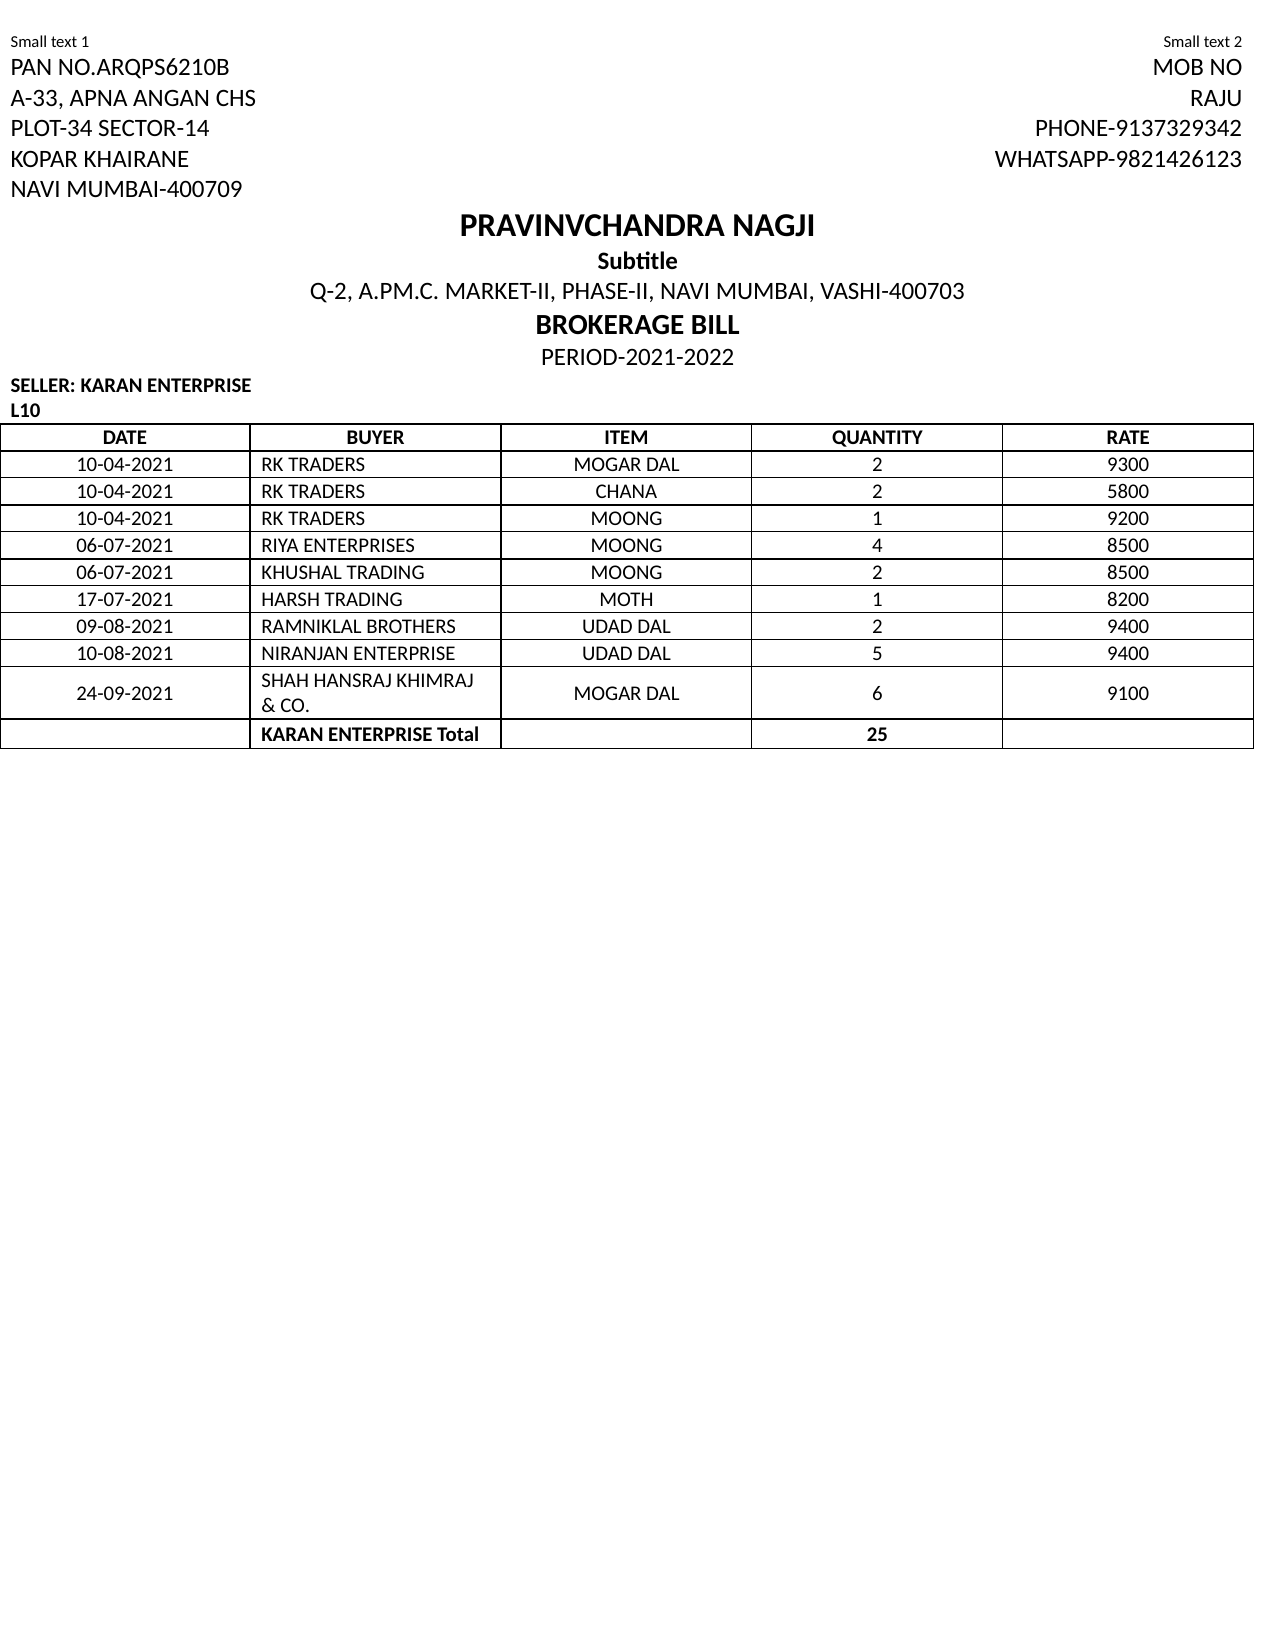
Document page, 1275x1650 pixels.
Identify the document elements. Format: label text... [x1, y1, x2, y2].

table_cell RK TRADERS [251, 478, 500, 504]
table_cell 9400 [1003, 640, 1253, 666]
table_cell 5 [752, 640, 1002, 666]
table_header RATE [1003, 425, 1253, 450]
table_header QUANTITY [752, 425, 1002, 450]
table_cell [502, 720, 751, 754]
table_cell 10-04-2021 [1, 506, 249, 531]
table_cell 2 [752, 452, 1002, 477]
table_cell [1003, 720, 1253, 754]
table_cell MOTH [502, 586, 751, 612]
table_cell HARSH TRADING [251, 586, 500, 612]
table_cell MOONG [502, 560, 751, 585]
table_header Small text 2 [626, 31, 1253, 52]
table_cell KHUSHAL TRADING [251, 560, 500, 585]
table_cell 8500 [1003, 560, 1253, 585]
table_cell MOGAR DAL [502, 667, 751, 718]
table_header PAN NO.ARQPS6210B A-33, APNA ANGAN CHS PLOT-34 SECTOR-14 KOPAR KHAIRANE NAVI MUMBAI-400709 [0, 52, 626, 204]
table_cell CHANA [502, 478, 751, 504]
table_cell 24-09-2021 [1, 667, 249, 718]
table_cell 9200 [1003, 506, 1253, 531]
table_cell UDAD DAL [502, 613, 751, 639]
table_cell 17-07-2021 [1, 586, 249, 612]
table_cell SHAH HANSRAJ KHIMRAJ & CO. [251, 667, 500, 718]
table_header DATE [1, 425, 249, 450]
table_cell RK TRADERS [251, 452, 500, 477]
table_cell 1 [752, 586, 1002, 612]
table_cell 2 [752, 560, 1002, 585]
text BROKERAGE BILL PERIOD-2021-2022 [10, 306, 1264, 372]
table_cell MOONG [502, 506, 751, 531]
table_header MOB NO RAJU PHONE-9137329342 WHATSAPP-9821426123 [626, 52, 1253, 204]
table_cell RIYA ENTERPRISES [251, 532, 500, 558]
table_cell UDAD DAL [502, 640, 751, 666]
table_cell 9100 [1003, 667, 1253, 718]
table_cell 06-07-2021 [1, 532, 249, 558]
table_cell 1 [752, 506, 1002, 531]
table_cell 10-08-2021 [1, 640, 249, 666]
text SELLER: KARAN ENTERPRISE L10 [10, 372, 1264, 423]
table_cell 5800 [1003, 478, 1253, 504]
table_cell 9300 [1003, 452, 1253, 477]
table_cell 6 [752, 667, 1002, 718]
table_cell 2 [752, 613, 1002, 639]
table_header Small text 1 [0, 31, 626, 52]
table_cell MOGAR DAL [502, 452, 751, 477]
table_cell MOONG [502, 532, 751, 558]
table_cell NIRANJAN ENTERPRISE [251, 640, 500, 666]
table_cell 10-04-2021 [1, 478, 249, 504]
table_cell 2 [752, 478, 1002, 504]
table_cell 09-08-2021 [1, 613, 249, 639]
table_cell 8500 [1003, 532, 1253, 558]
table_cell 10-04-2021 [1, 452, 249, 477]
table_cell 4 [752, 532, 1002, 558]
table_header ITEM [502, 425, 751, 450]
table_cell 06-07-2021 [1, 560, 249, 585]
table_cell RK TRADERS [251, 506, 500, 531]
table_header BUYER [251, 425, 500, 450]
table_cell KARAN ENTERPRISE Total [251, 720, 500, 754]
table_cell 9400 [1003, 613, 1253, 639]
text PRAVINVCHANDRA NAGJI Subtitle Q-2, A.PM.C. MARKET-II, PHASE-II, NAVI MUMBAI, VASHI-400703 [10, 204, 1264, 306]
table_cell RAMNIKLAL BROTHERS [251, 613, 500, 639]
table_cell 25 [752, 720, 1002, 754]
table_cell 8200 [1003, 586, 1253, 612]
table_cell [1, 720, 249, 754]
